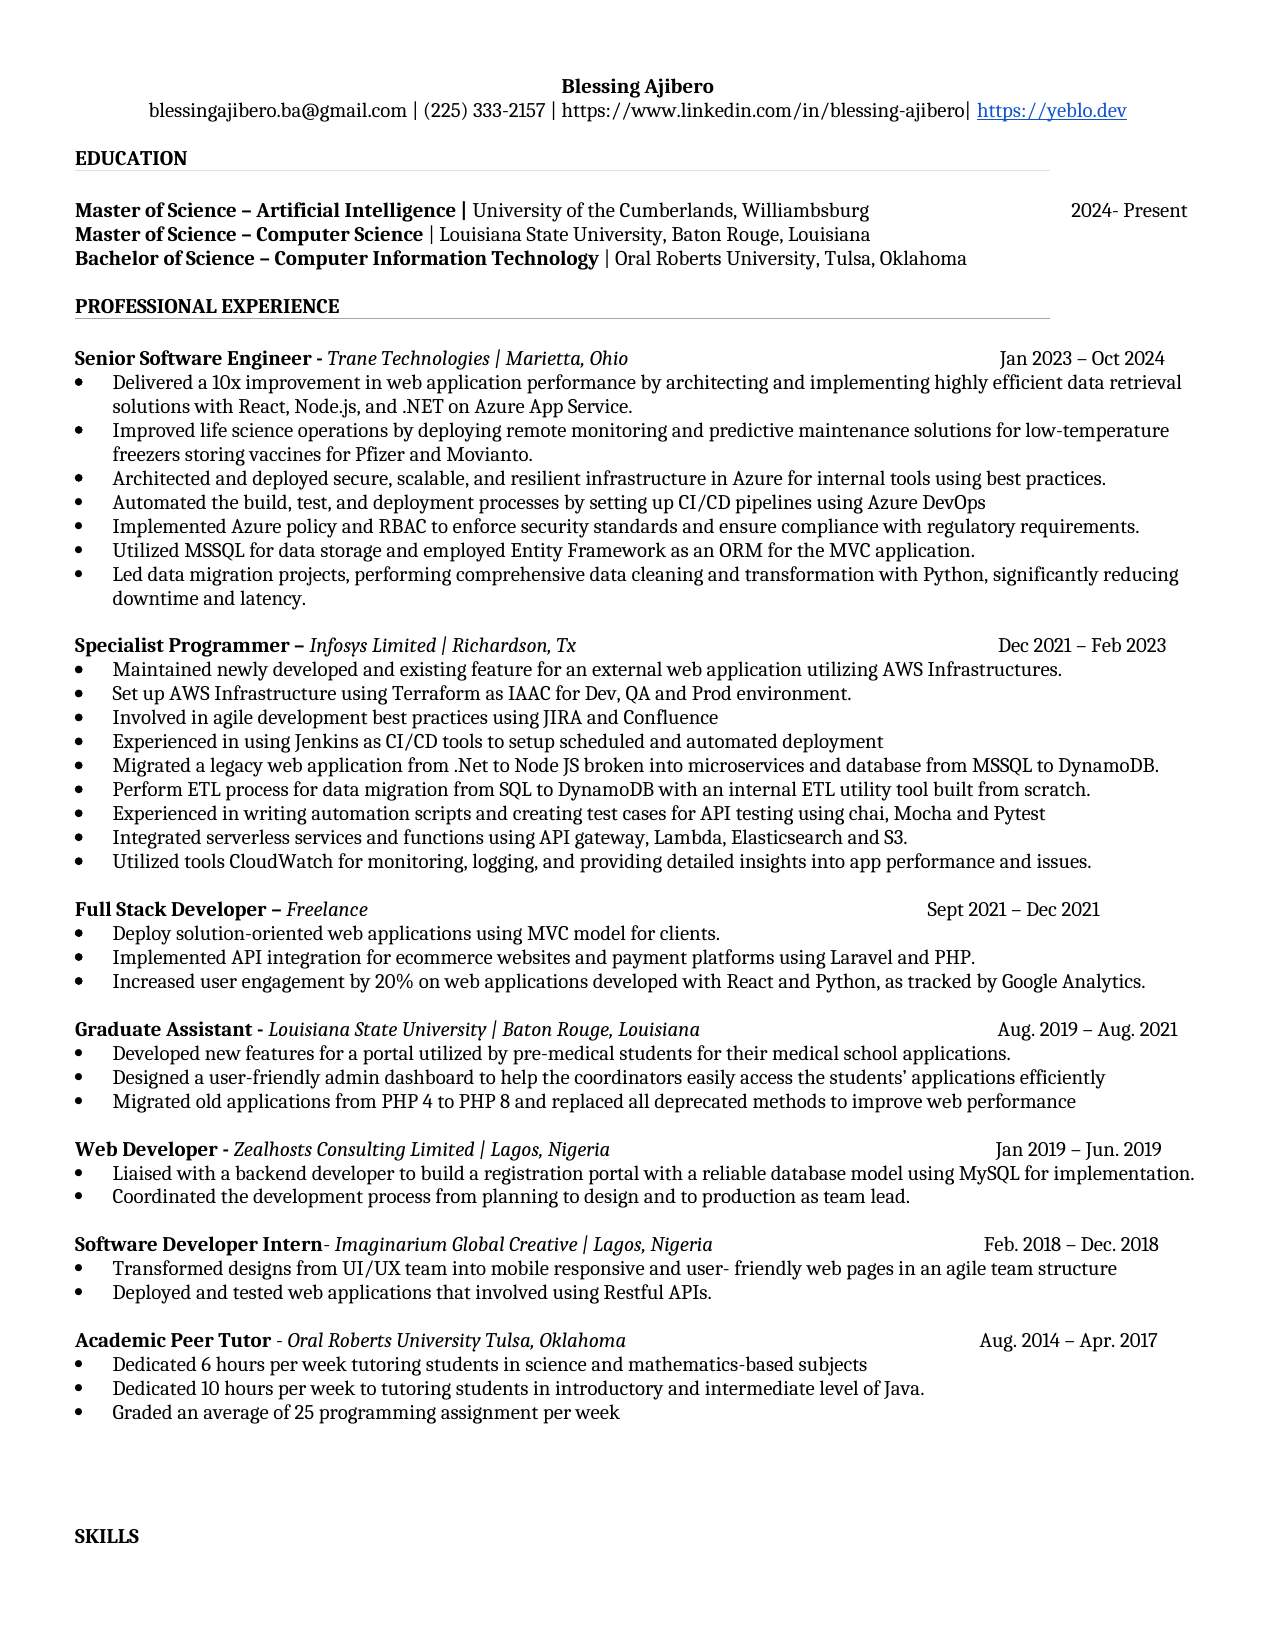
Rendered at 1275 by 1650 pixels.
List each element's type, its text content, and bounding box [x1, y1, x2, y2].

list Implemented Azure policy and RBAC to enforce security standards and ensure compliance with regulatory requirements. [75, 514, 1200, 538]
list Delivered a 10x improvement in web application performance by architecting and implementing highly efficient data retrieval solutions with React, Node.js, and .NET on Azure App Service. [75, 371, 1200, 418]
list Dedicated 6 hours per week tutoring students in science and mathematics-based subjects [75, 1353, 1200, 1377]
list Designed a user-friendly admin dashboard to help the coordinators easily access the students’ applications efficiently [75, 1065, 1200, 1089]
list Integrated serverless services and functions using API gateway, Lambda, Elasticsearch and S3. [75, 826, 1200, 850]
text Master of Science – Computer Science | Louisiana State University, Baton Rouge, Louisiana [75, 223, 1200, 247]
text Software Developer Intern- Imaginarium Global Creative | Lagos, Nigeria Feb. 2018 – Dec. 2018 [75, 1233, 1200, 1257]
text Specialist Programmer – Infosys Limited | Richardson, Tx Dec 2021 – Feb 2023 [75, 634, 1200, 658]
text EDUCATION [75, 147, 1200, 171]
list Led data migration projects, performing comprehensive data cleaning and transformation with Python, significantly reducing downtime and latency. [75, 562, 1200, 610]
list Set up AWS Infrastructure using Terraform as IAAC for Dev, QA and Prod environment. [75, 682, 1200, 706]
text Master of Science – Artificial Intelligence | University of the Cumberlands, Williambsburg 2024- Present [75, 199, 1200, 223]
list Utilized tools CloudWatch for monitoring, logging, and providing detailed insights into app performance and issues. [75, 850, 1200, 874]
list Deploy solution-oriented web applications using MVC model for clients. [75, 922, 1200, 946]
list Involved in agile development best practices using JIRA and Confluence [75, 706, 1200, 730]
list Implemented API integration for ecommerce websites and payment platforms using Laravel and PHP. [75, 946, 1200, 969]
text PROFESSIONAL EXPERIENCE [75, 295, 1200, 319]
list Experienced in writing automation scripts and creating test cases for API testing using chai, Mocha and Pytest [75, 802, 1200, 826]
text Senior Software Engineer - Trane Technologies | Marietta, Ohio Jan 2023 – Oct 2024 [75, 347, 1200, 371]
text Academic Peer Tutor - Oral Roberts University Tulsa, Oklahoma Aug. 2014 – Apr. 2017 [75, 1329, 1200, 1353]
list Perform ETL process for data migration from SQL to DynamoDB with an internal ETL utility tool built from scratch. [75, 778, 1200, 802]
text Blessing Ajibero [75, 75, 1200, 99]
text Graduate Assistant - Louisiana State University | Baton Rouge, Louisiana Aug. 2019 – Aug. 2021 [75, 1017, 1200, 1041]
list Developed new features for a portal utilized by pre-medical students for their medical school applications. [75, 1041, 1200, 1065]
list Deployed and tested web applications that involved using Restful APIs. [75, 1281, 1200, 1305]
text blessingajibero.ba@gmail.com | (225) 333-2157 | https://www.linkedin.com/in/blessing-ajibero| https://yeblo.dev [75, 99, 1200, 123]
list Increased user engagement by 20% on web applications developed with React and Python, as tracked by Google Analytics. [75, 969, 1200, 993]
list Automated the build, test, and deployment processes by setting up CI/CD pipelines using Azure DevOps [75, 490, 1200, 514]
text Web Developer - Zealhosts Consulting Limited | Lagos, Nigeria Jan 2019 – Jun. 2019 [75, 1137, 1200, 1161]
list Coordinated the development process from planning to design and to production as team lead. [75, 1185, 1200, 1209]
list Architected and deployed secure, scalable, and resilient infrastructure in Azure for internal tools using best practices. [75, 466, 1200, 490]
list Dedicated 10 hours per week to tutoring students in introductory and intermediate level of Java. [75, 1377, 1200, 1401]
text Bachelor of Science – Computer Information Technology | Oral Roberts University, Tulsa, Oklahoma [75, 247, 1200, 271]
list Liaised with a backend developer to build a registration portal with a reliable database model using MySQL for implementation. [75, 1161, 1200, 1185]
list Experienced in using Jenkins as CI/CD tools to setup scheduled and automated deployment [75, 730, 1200, 754]
list Maintained newly developed and existing feature for an external web application utilizing AWS Infrastructures. [75, 658, 1200, 682]
list Utilized MSSQL for data storage and employed Entity Framework as an ORM for the MVC application. [75, 538, 1200, 562]
list Migrated a legacy web application from .Net to Node JS broken into microservices and database from MSSQL to DynamoDB. [75, 754, 1200, 778]
list Graded an average of 25 programming assignment per week [75, 1401, 1200, 1425]
list Migrated old applications from PHP 4 to PHP 8 and replaced all deprecated methods to improve web performance [75, 1089, 1200, 1113]
list Improved life science operations by deploying remote monitoring and predictive maintenance solutions for low-temperature freezers storing vaccines for Pfizer and Movianto. [75, 418, 1200, 466]
text Full Stack Developer – Freelance Sept 2021 – Dec 2021 [75, 898, 1200, 922]
text SKILLS [75, 1525, 1200, 1549]
list Transformed designs from UI/UX team into mobile responsive and user- friendly web pages in an agile team structure [75, 1257, 1200, 1281]
